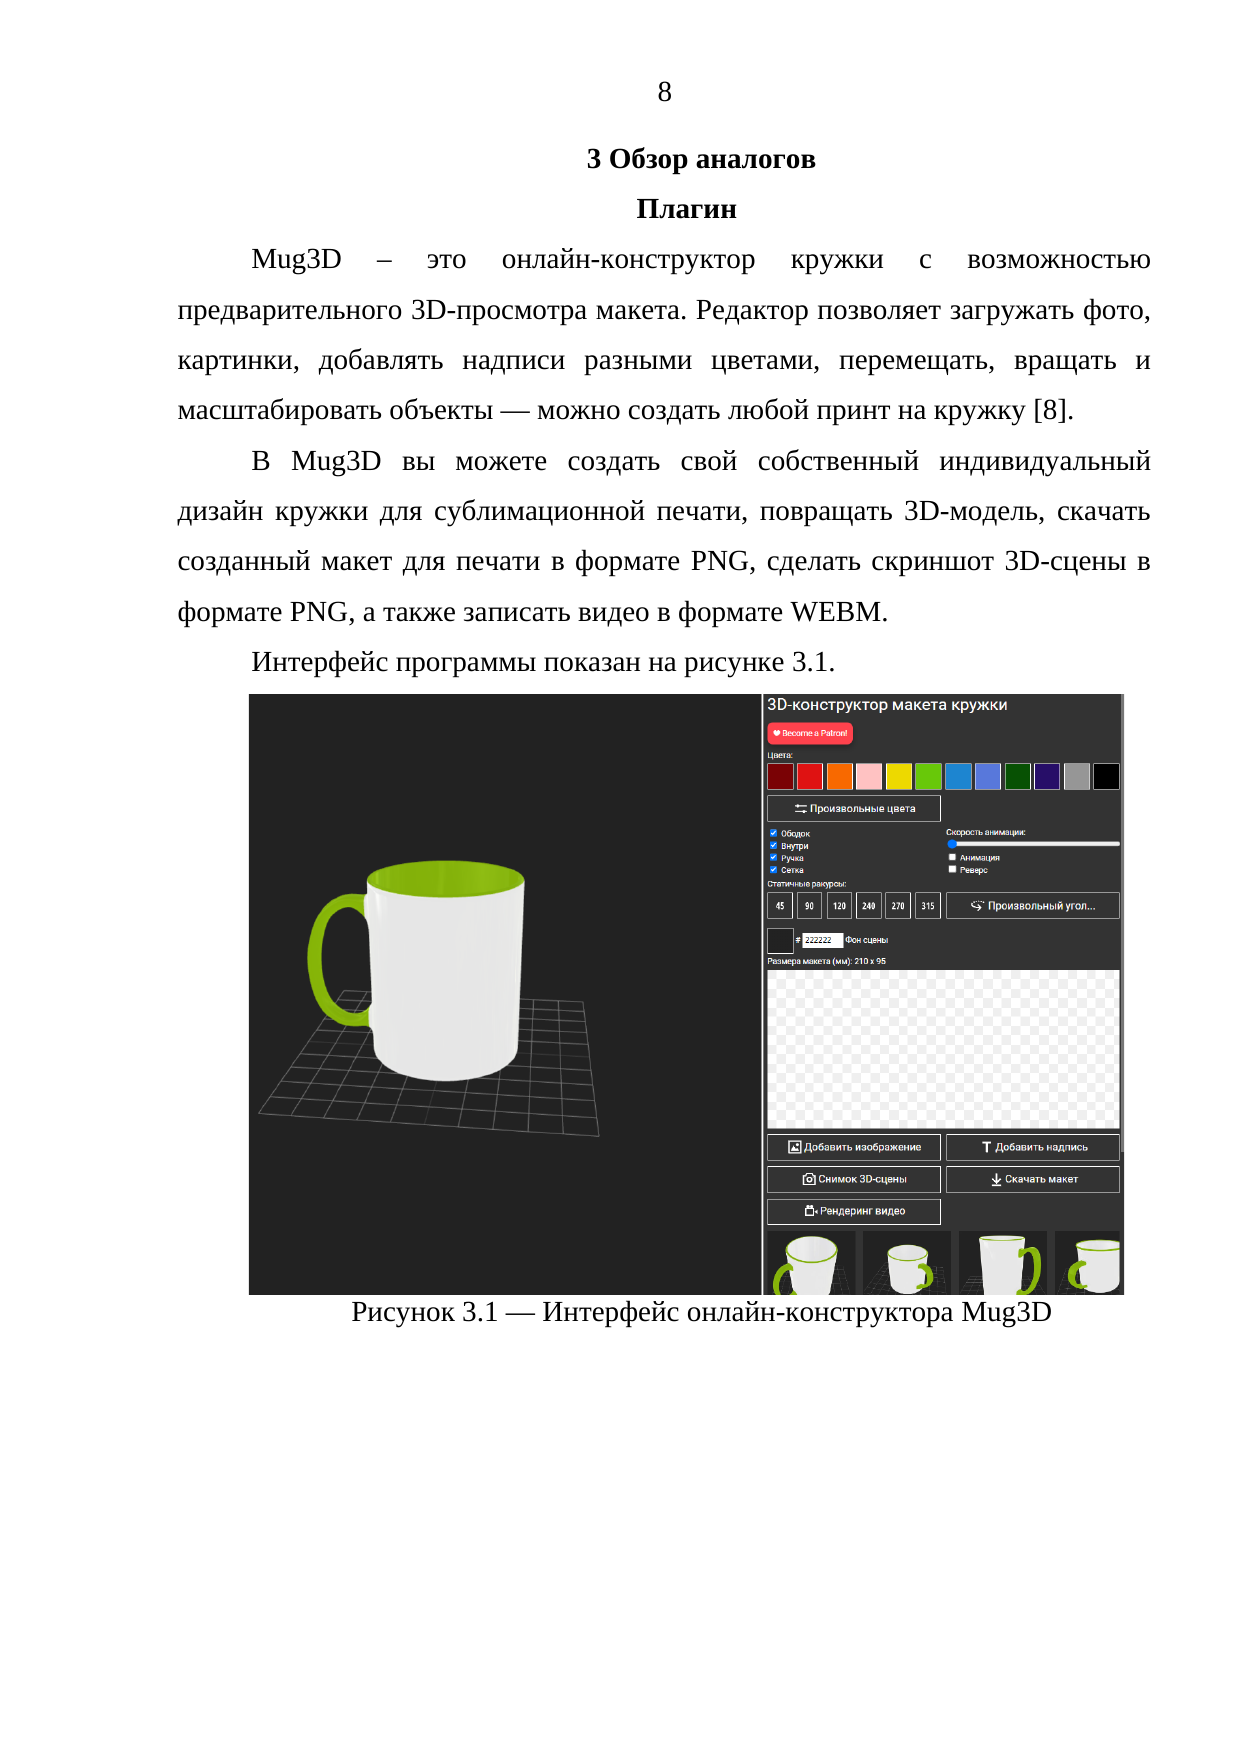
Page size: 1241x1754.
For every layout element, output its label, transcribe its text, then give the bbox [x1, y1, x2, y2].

picture [248, 694, 1125, 1295]
text Рисунок 3.1 — Интерфейс онлайн-конструктора Mug3D [177, 1294, 1152, 1328]
text Плагин [177, 191, 1152, 225]
text В Mug3D вы можете создать свой собственный индивидуальный дизайн кружки для сублимационной печати, повращать 3D-модель, скачать созданный макет для печати в формате PNG, сделать скриншот 3D-сцены в формате PNG, а также записать видео в формате WEBM. [177, 443, 1152, 627]
text Mug3D – это онлайн-конструктор кружки с возможностью предварительного 3D-просмотра макета. Редактор позволяет загружать фото, картинки, добавлять надписи разными цветами, перемещать, вращать и масштабировать объекты — можно создать любой принт на кружку [8]. [177, 241, 1152, 426]
text Интерфейс программы показан на рисунке 3.1. [177, 644, 1152, 677]
subtitle 3 Обзор аналогов [177, 141, 1152, 174]
